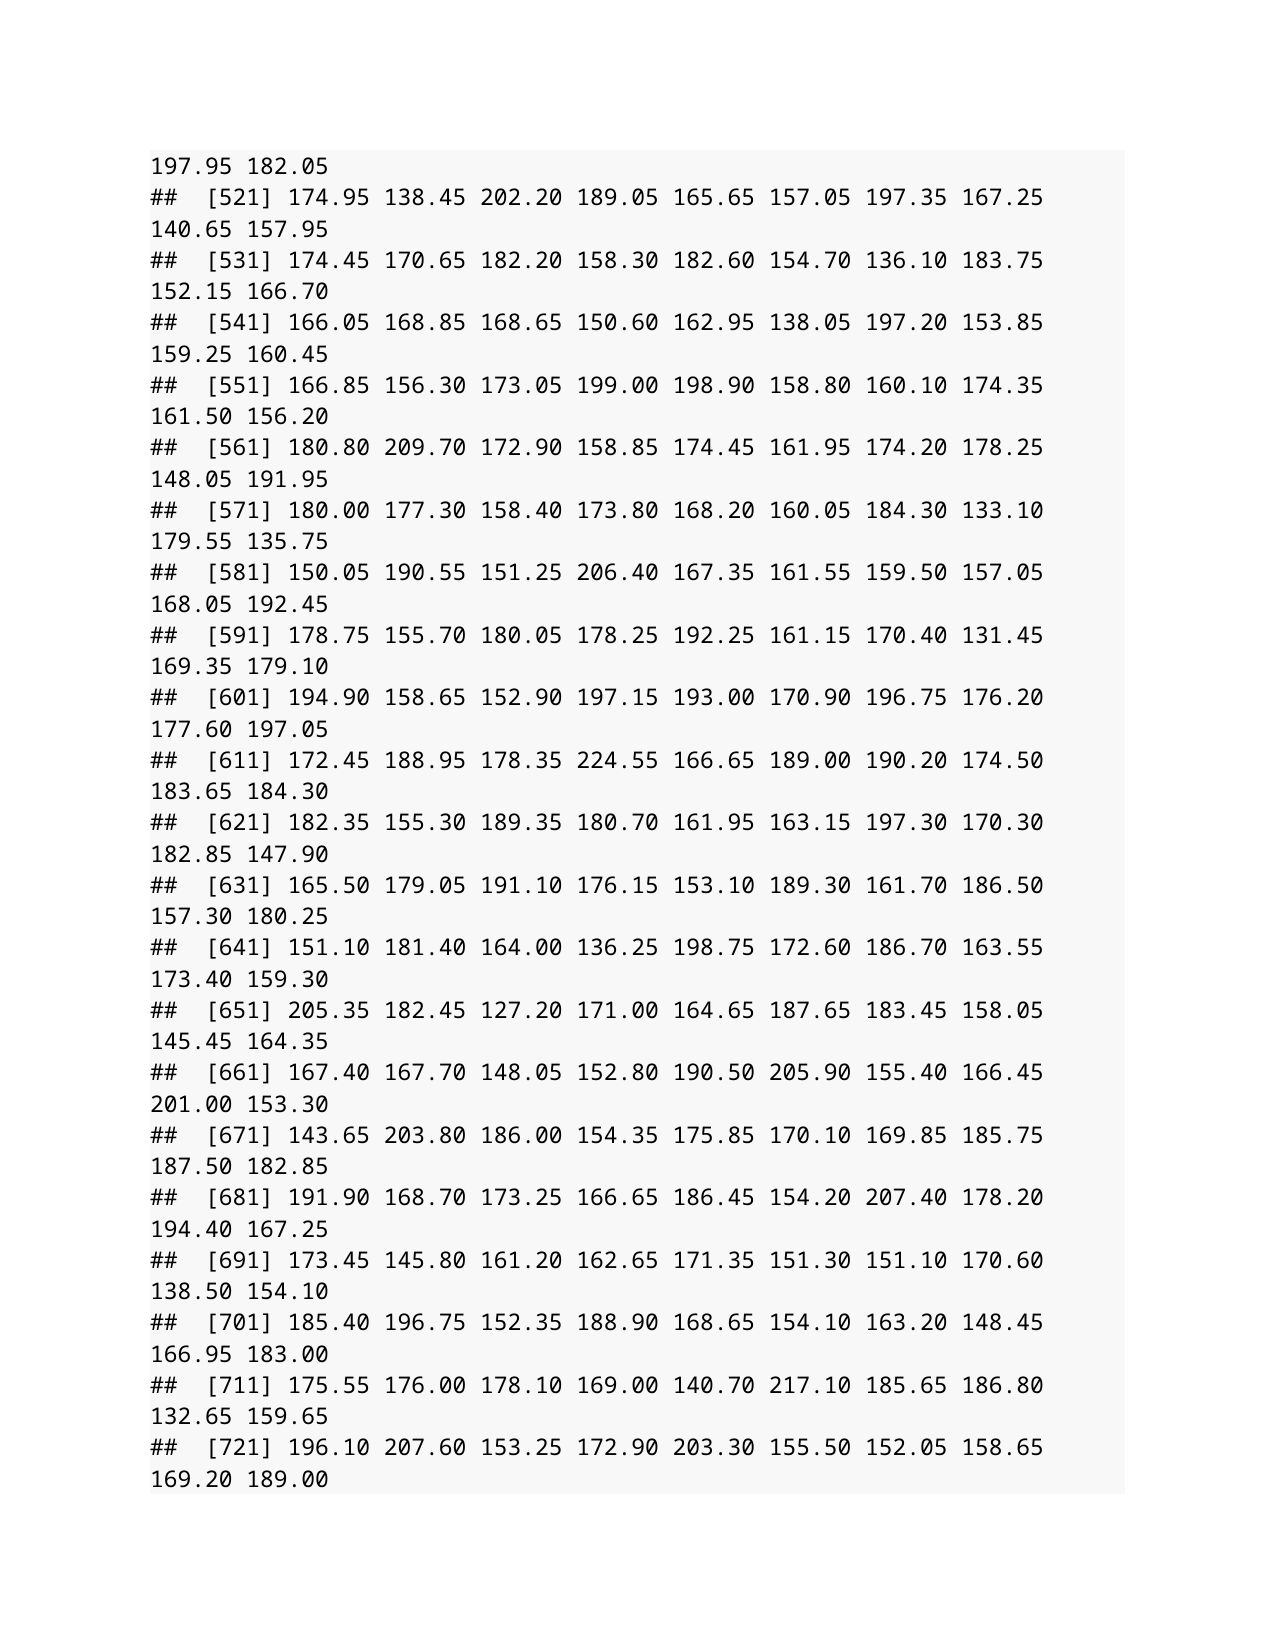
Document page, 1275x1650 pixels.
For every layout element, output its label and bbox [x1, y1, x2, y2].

text [150, 150, 1125, 1494]
